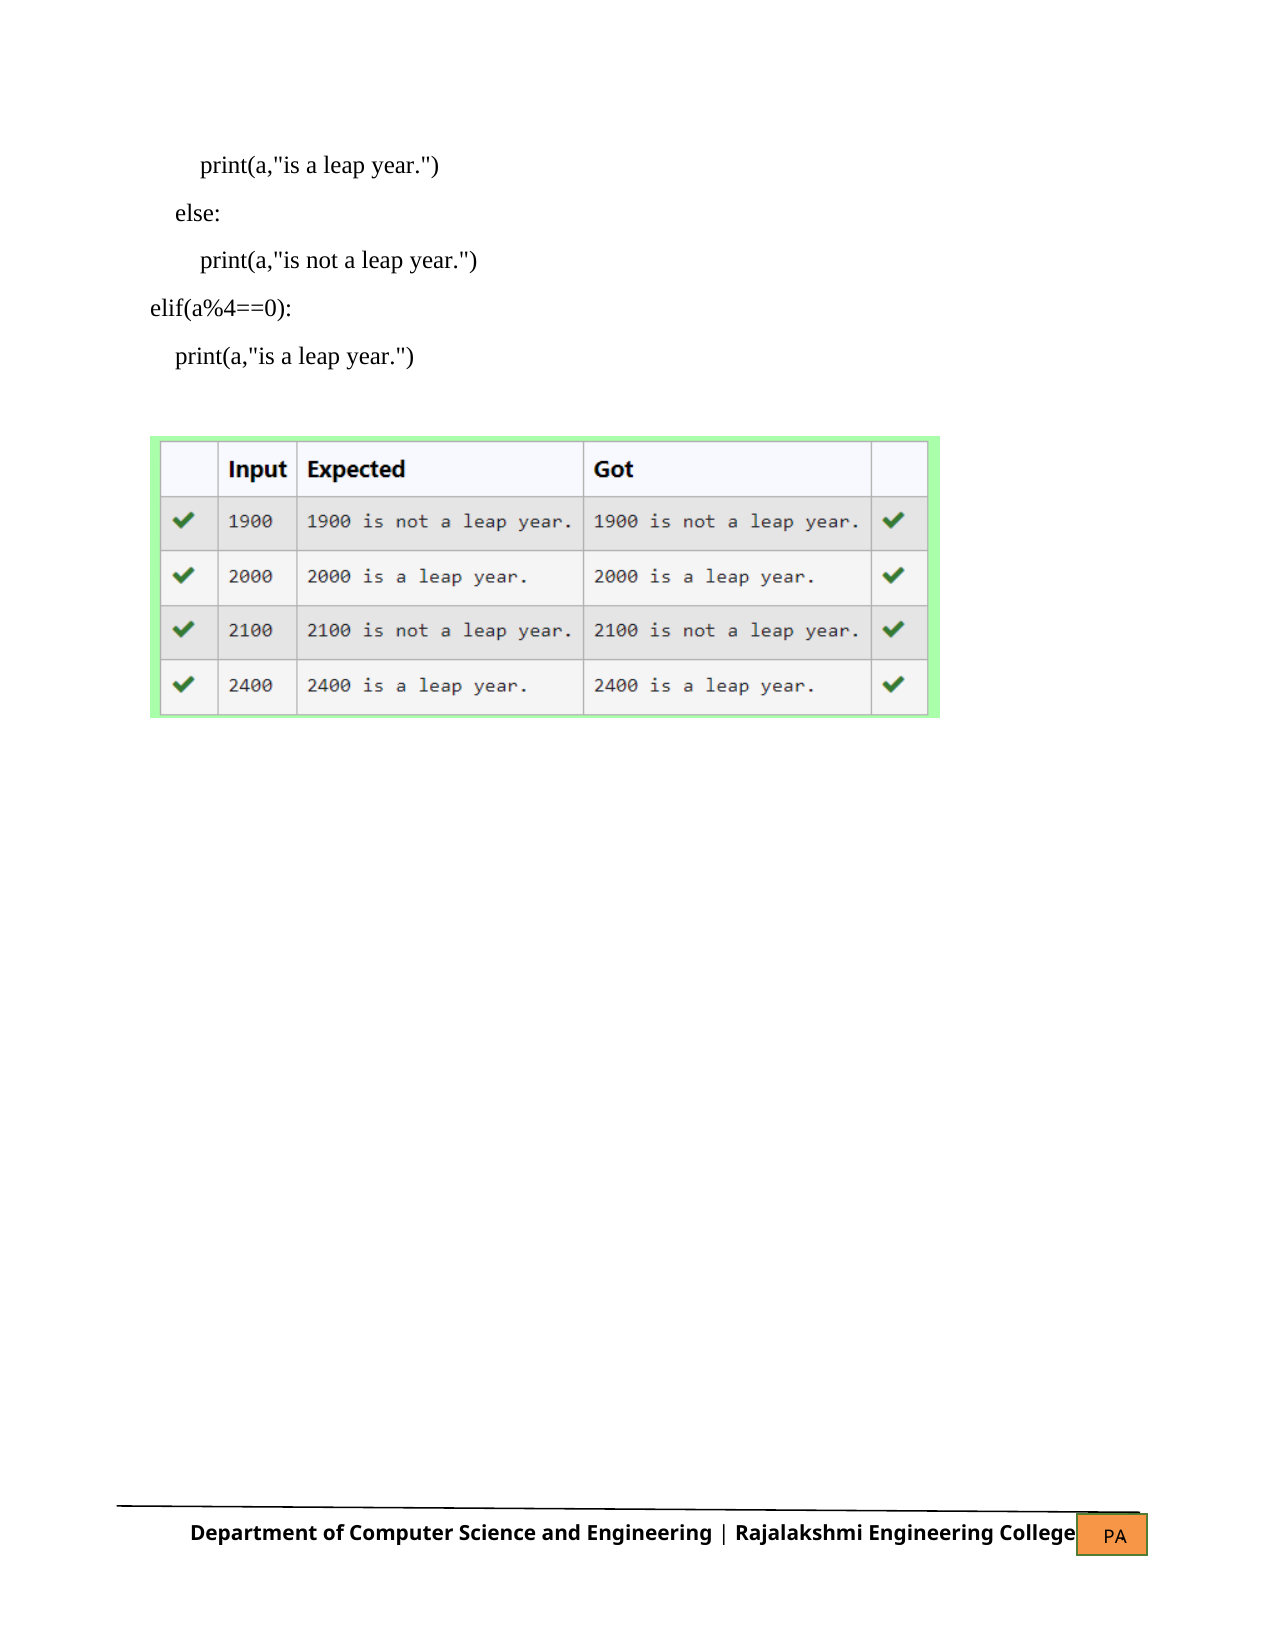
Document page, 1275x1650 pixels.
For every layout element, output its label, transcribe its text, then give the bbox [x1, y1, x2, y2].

text elif(a%4==0): [150, 293, 1125, 322]
text else: [150, 198, 1125, 226]
picture [150, 436, 940, 718]
text print(a,"is not a leap year.") [150, 245, 1125, 274]
text print(a,"is a leap year.") [150, 341, 1125, 369]
text print(a,"is a leap year.") [150, 150, 1125, 179]
